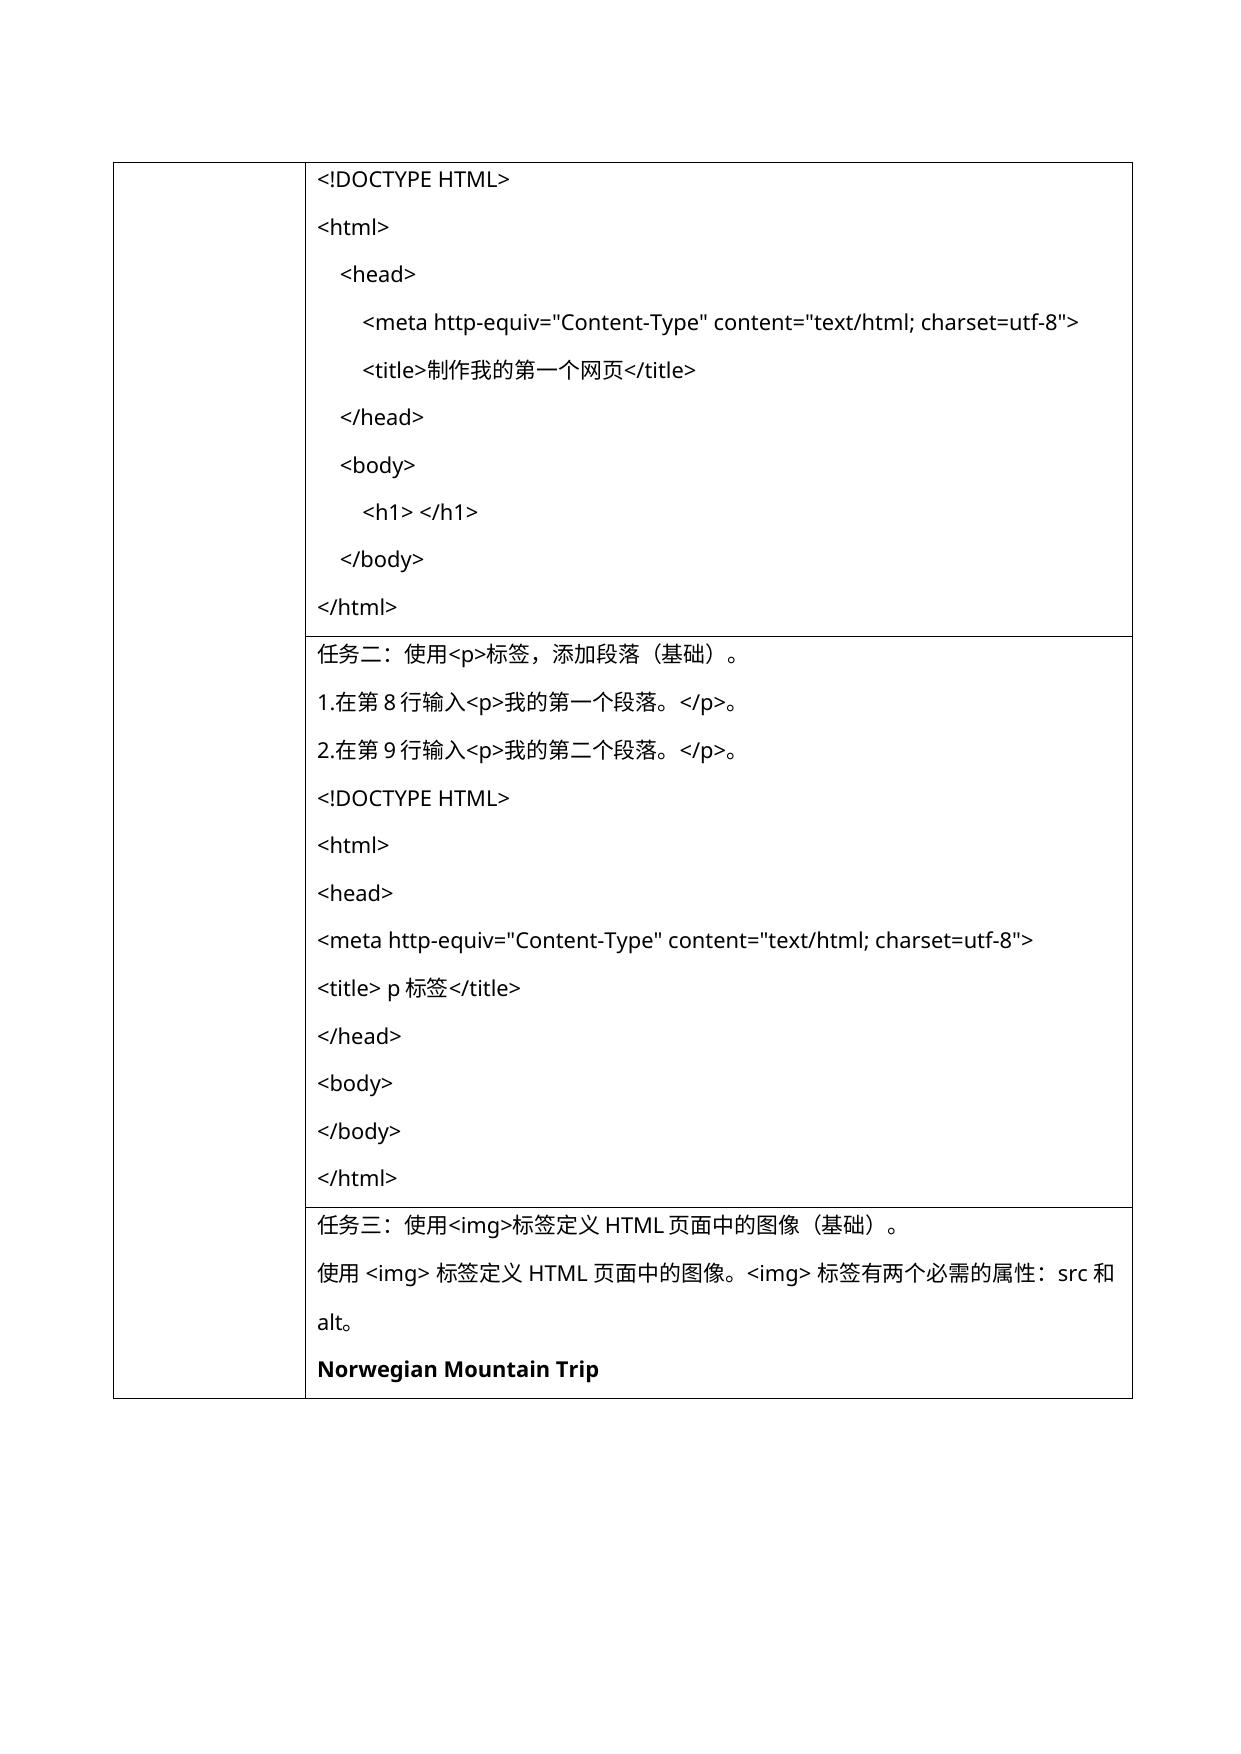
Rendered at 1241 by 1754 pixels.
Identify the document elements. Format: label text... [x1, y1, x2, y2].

table_cell 任务二：使用<p>标签，添加段落（基础）。 1.在第8行输入<p>我的第一个段落。</p>。 2.在第9行输入<p>我的第二个段落。</p>。 <!DOCTYPE HTML> <html> <head> <meta http-equiv="Content-Type" content="text/html; charset=utf-8"> <title> p标签</title> </head> <body> </body> </html> [306, 637, 1132, 1207]
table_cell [306, 163, 1132, 636]
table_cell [306, 1208, 1132, 1398]
